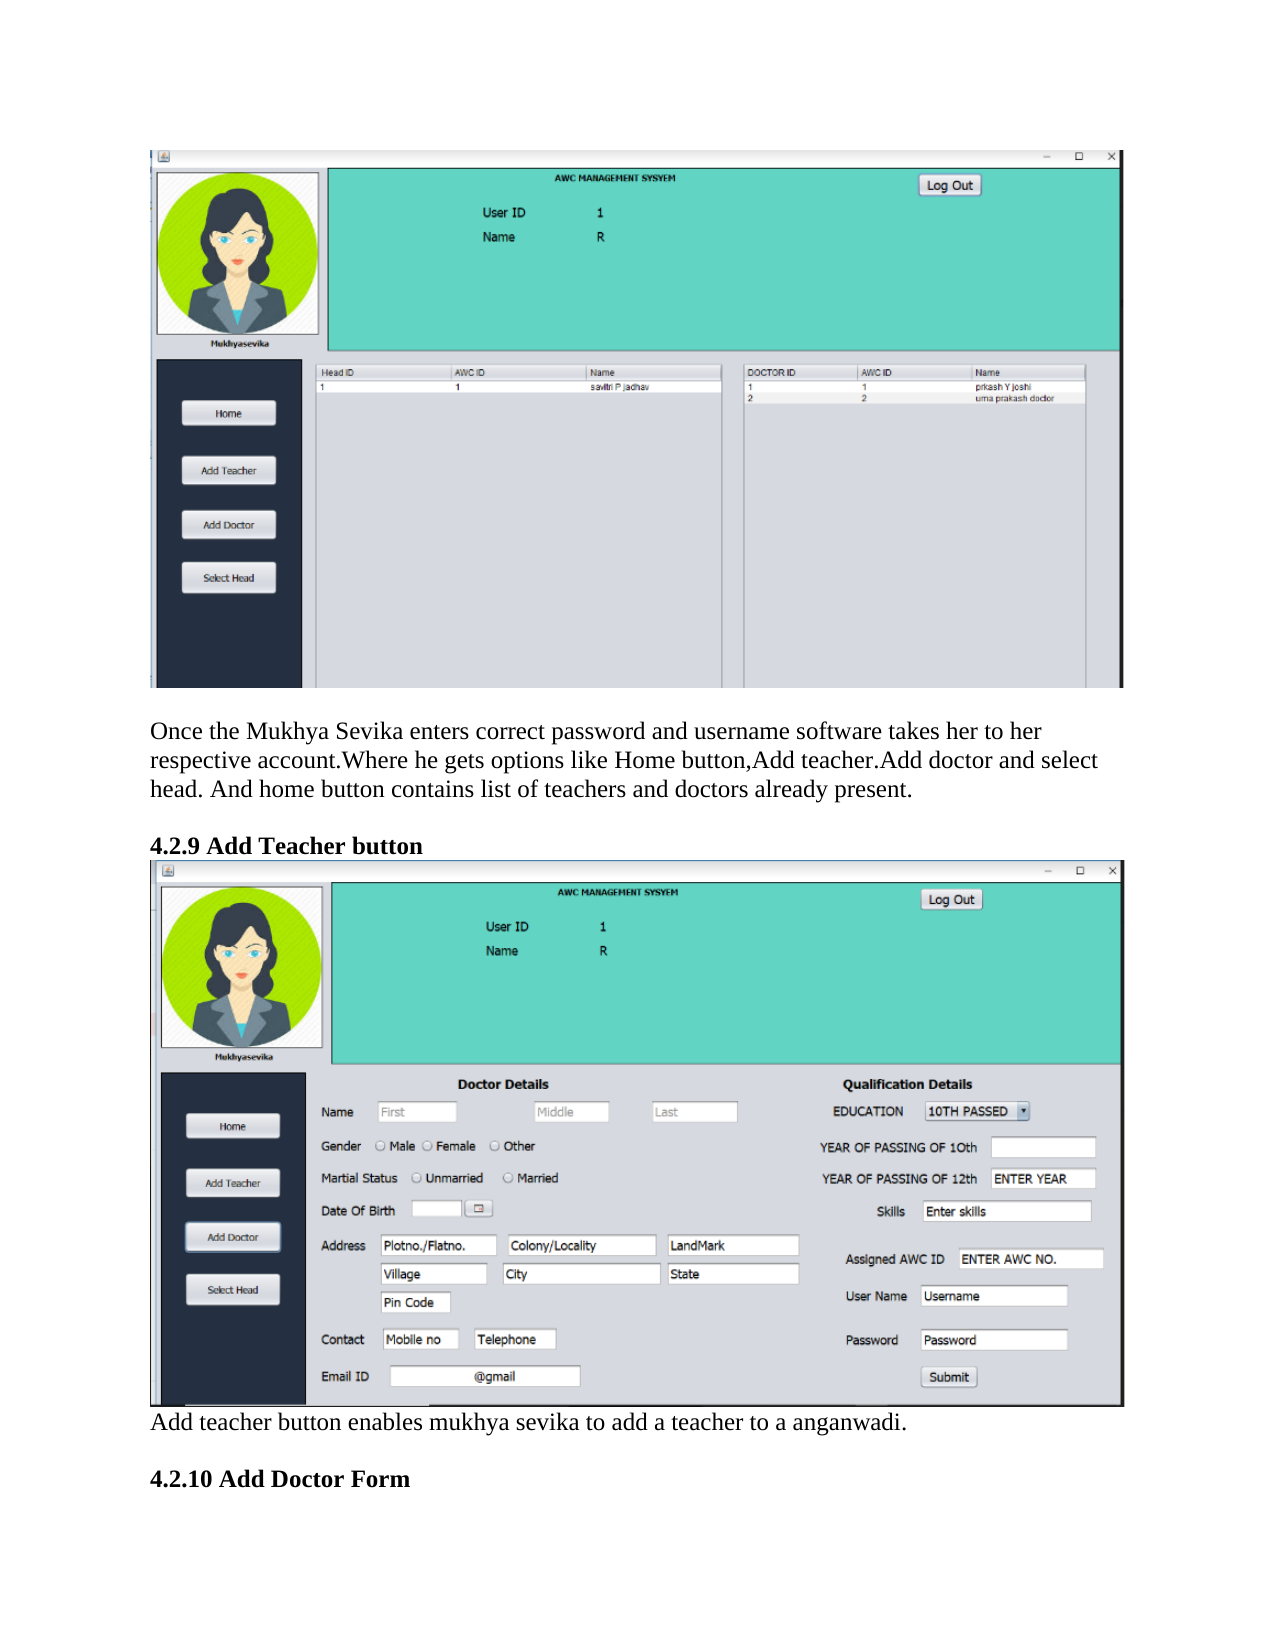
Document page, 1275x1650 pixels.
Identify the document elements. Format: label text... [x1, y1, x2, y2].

text Add teacher button enables mukhya sevika to add a teacher to a anganwadi. [150, 1407, 1125, 1435]
picture [150, 150, 1124, 688]
text 4.2.9 Add Teacher button [150, 831, 1125, 860]
text Once the Mukhya Sevika enters correct password and username software takes her to her respective account.Where he gets options like Home button,Add teacher.Add doctor and select head. And home button contains list of teachers and doctors already present. [150, 716, 1125, 802]
picture [150, 860, 1125, 1407]
text 4.2.10 Add Doctor Form [150, 1464, 1125, 1493]
